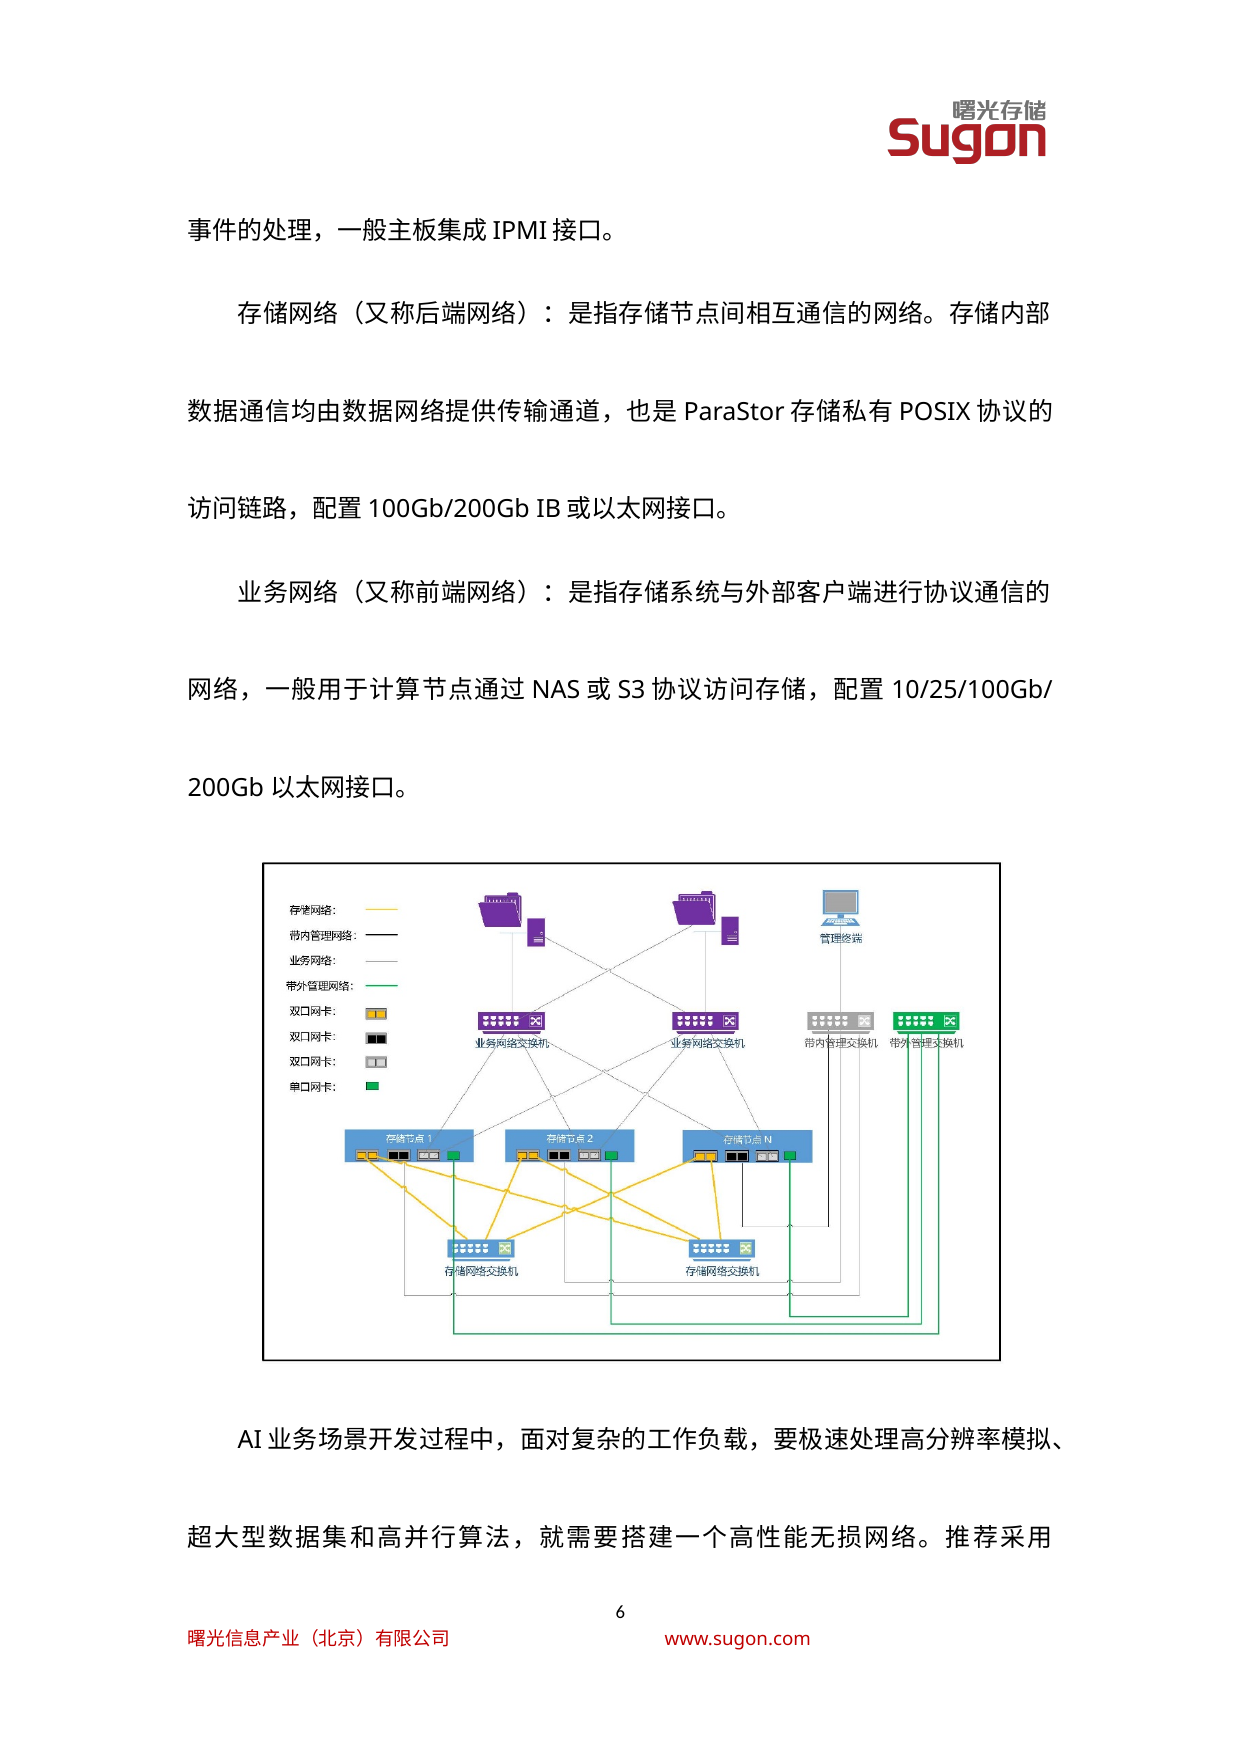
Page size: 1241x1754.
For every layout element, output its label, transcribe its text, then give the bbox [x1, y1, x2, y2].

picture [243, 844, 1019, 1380]
text 业务网络（又称前端网络）：是指存储系统与外部客户端进行协议通信的网络，一般用于计算节点通过NAS或S3协议访问存储，配置10/25/100Gb/200Gb 以太网接口。 [187, 558, 1053, 818]
text 带外管理网络：提供了一种不依赖于服务器的处理器、BIOS或是OS来工作的无代理管理系统，可以更加独立的进行硬件组件运作状况的监测以及紧急事件的处理，一般主板集成IPMI接口。 [187, 196, 1053, 261]
text 存储网络（又称后端网络）：是指存储节点间相互通信的网络。存储内部数据通信均由数据网络提供传输通道，也是ParaStor存储私有POSIX协议的访问链路，配置100Gb/200Gb IB或以太网接口。 [187, 279, 1053, 539]
picture [887, 100, 1046, 164]
